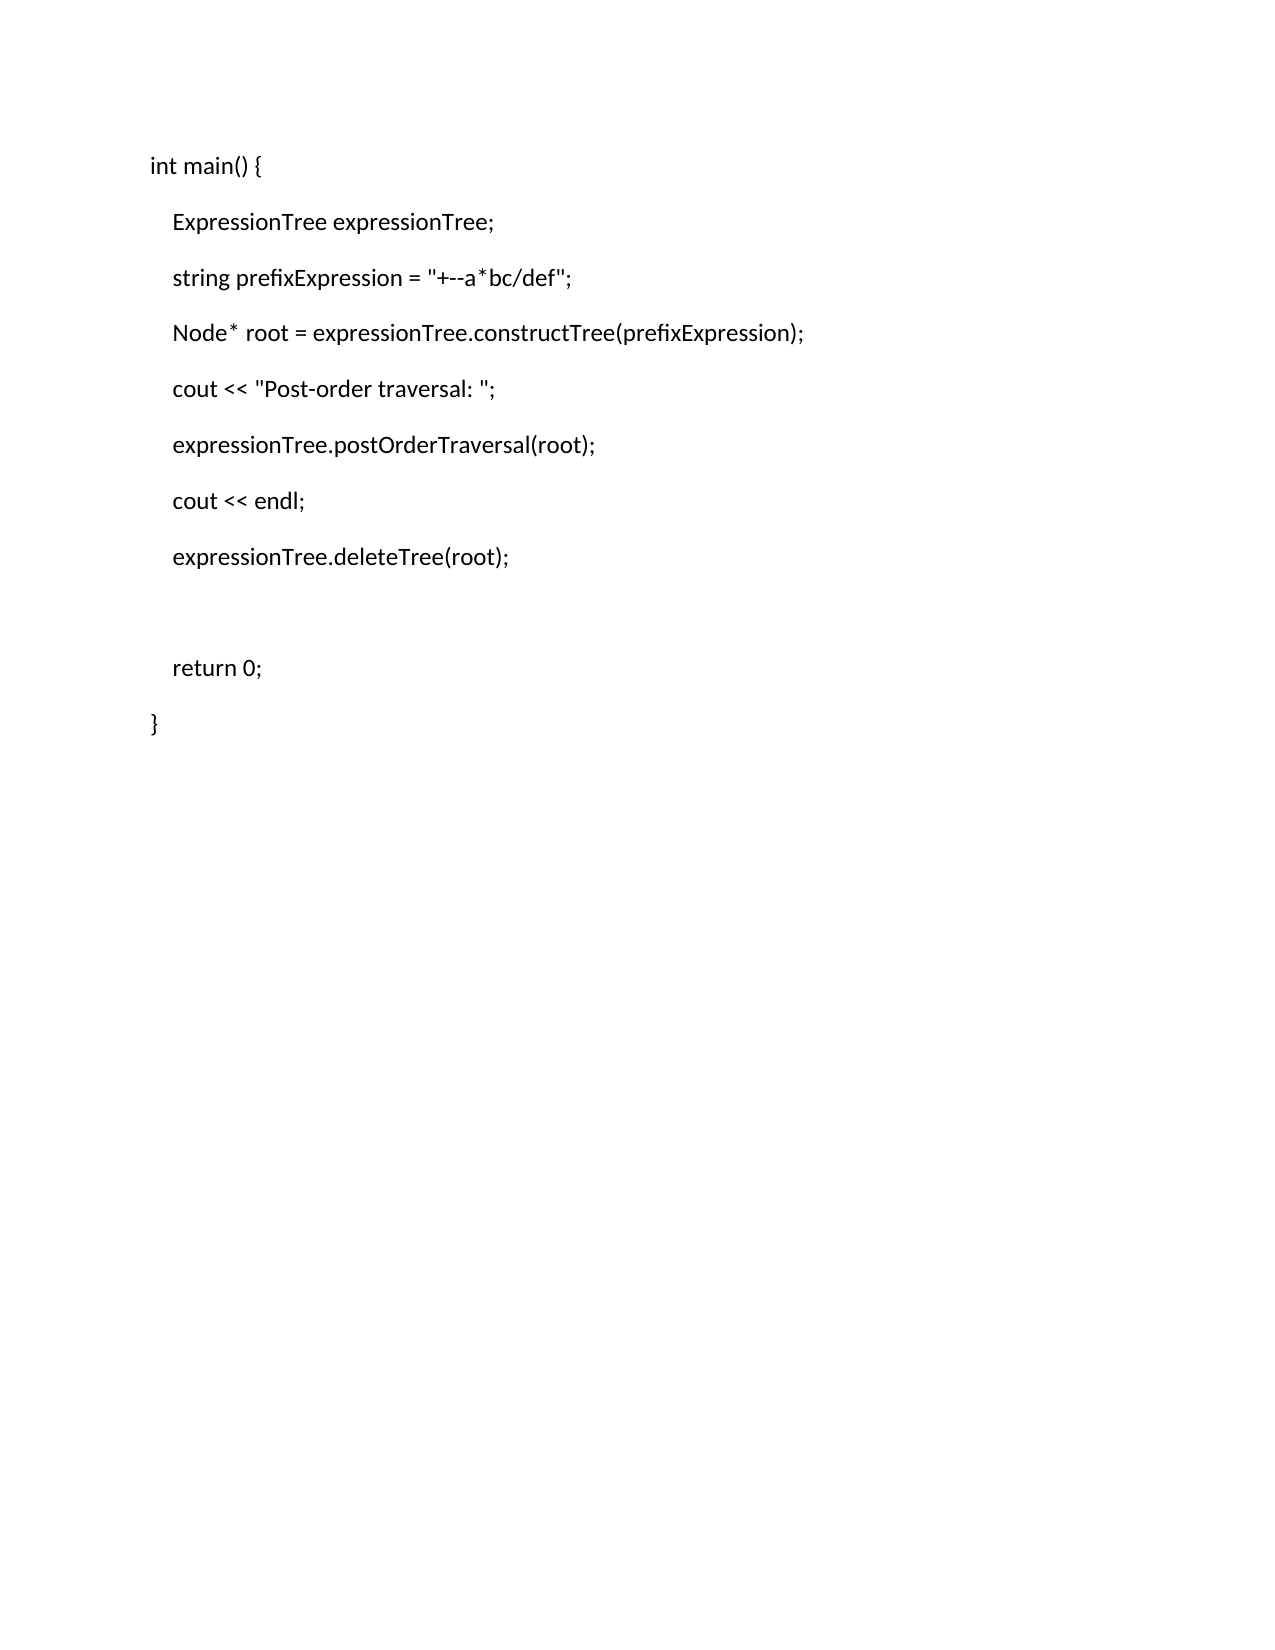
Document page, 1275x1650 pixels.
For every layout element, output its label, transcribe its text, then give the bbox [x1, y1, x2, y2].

text expressionTree.deleteTree(root); [150, 541, 1125, 571]
text expressionTree.postOrderTraversal(root); [150, 429, 1125, 460]
text } [150, 708, 1125, 739]
text ExpressionTree expressionTree; [150, 206, 1125, 236]
text cout << endl; [150, 485, 1125, 516]
text return 0; [150, 652, 1125, 683]
text Node* root = expressionTree.constructTree(prefixExpression); [150, 317, 1125, 348]
text int main() { [150, 150, 1125, 181]
text cout << "Post-order traversal: "; [150, 373, 1125, 404]
text string prefixExpression = "+--a*bc/def"; [150, 262, 1125, 292]
